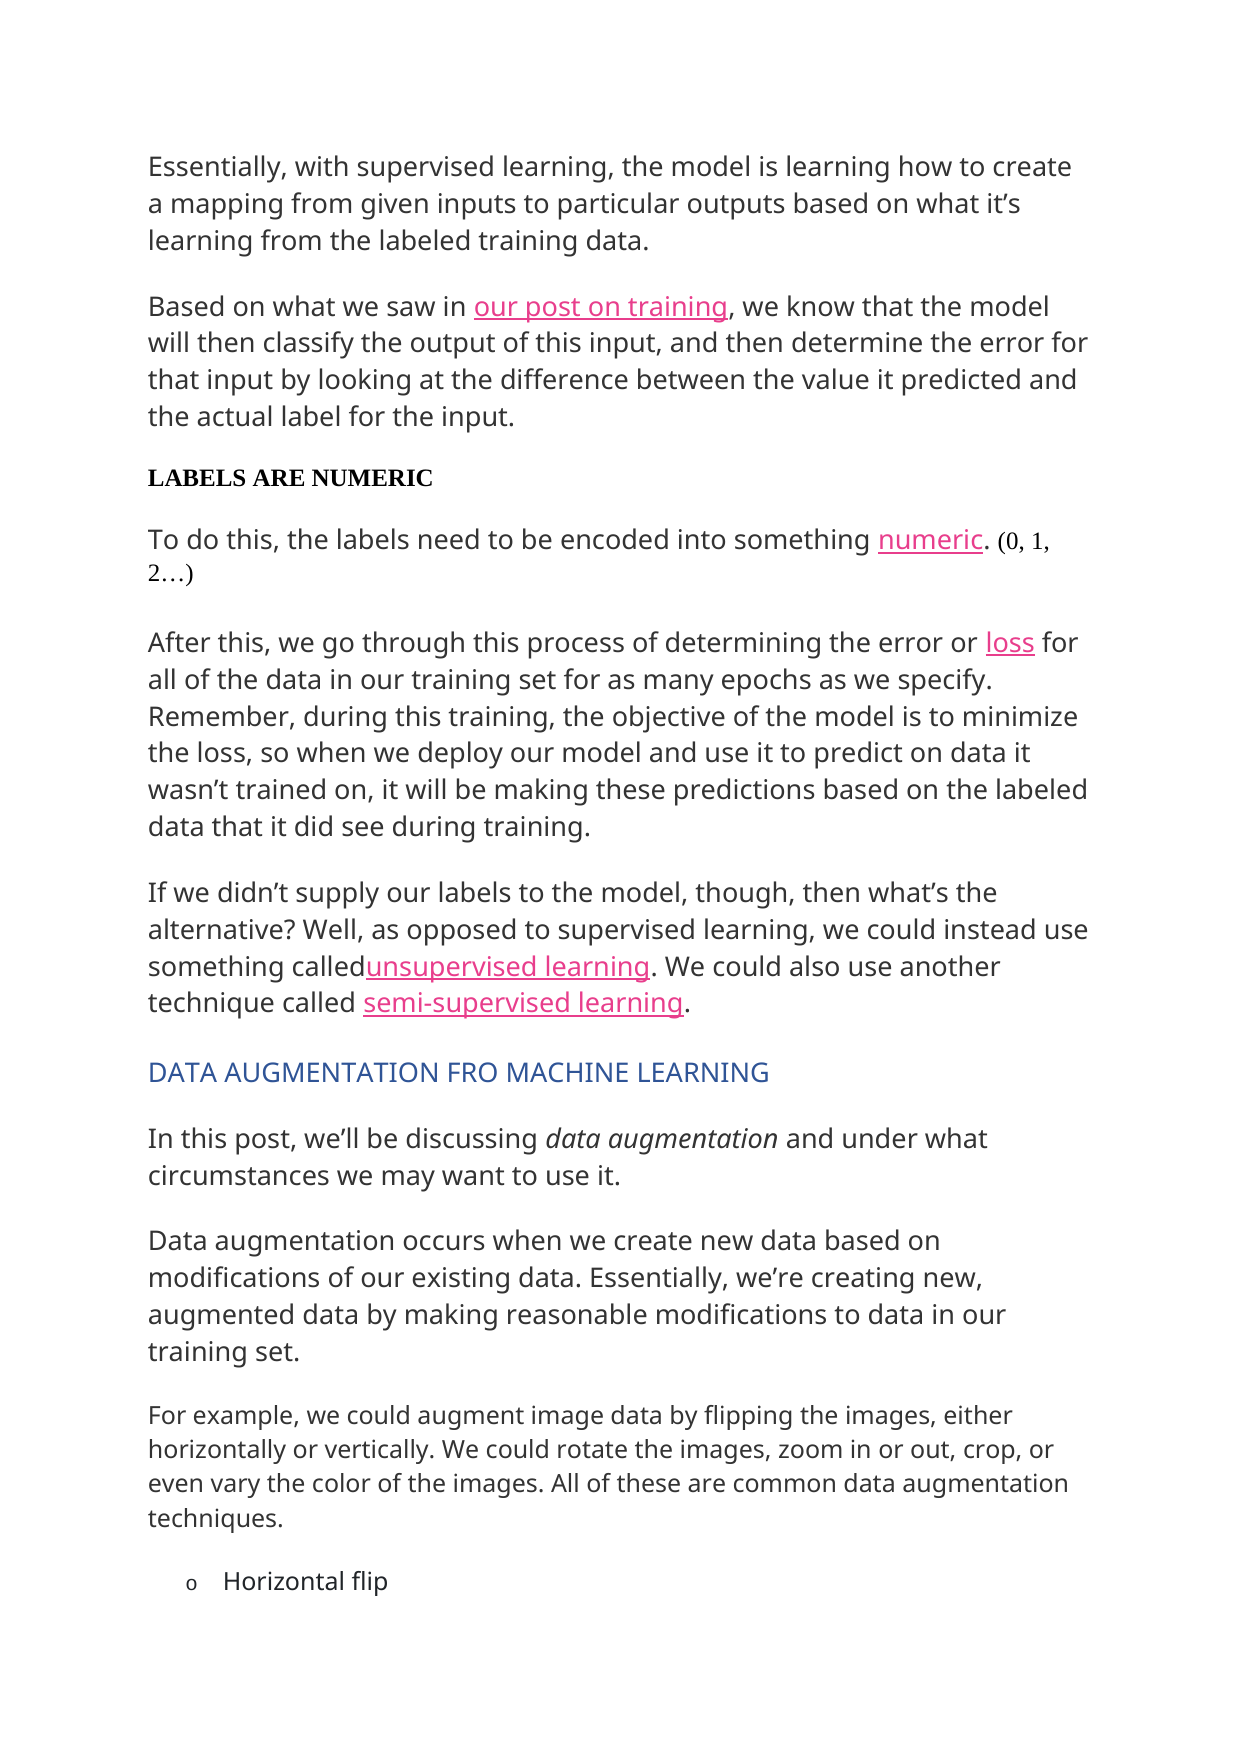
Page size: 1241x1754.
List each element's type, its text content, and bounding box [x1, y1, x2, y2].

text For example, we could augment image data by flipping the images, either horizontally or vertically. We could rotate the images, zoom in or out, crop, or even vary the color of the images. All of these are common data augmentation techniques. [148, 1398, 1093, 1534]
subtitle DATA AUGMENTATION FRO MACHINE LEARNING [148, 1054, 1093, 1091]
text Essentially, with supervised learning, the model is learning how to create a mapping from given inputs to particular outputs based on what it’s learning from the labeled training data. [148, 148, 1093, 258]
text To do this, the labels need to be encoded into something numeric. (0, 1, 2…) [148, 521, 1093, 586]
text After this, we go through this process of determining the error or loss for all of the data in our training set for as many epochs as we specify. Remember, during this training, the objective of the model is to minimize the loss, so when we deploy our model and use it to predict on data it wasn’t trained on, it will be making these predictions based on the labeled data that it did see during training. [591, 623, 1093, 844]
text Data augmentation occurs when we create new data based on modifications of our existing data. Essentially, we’re creating new, augmented data by making reasonable modifications to data in our training set. [148, 1222, 1093, 1369]
text In this post, we’ll be discussing data augmentation and under what circumstances we may want to use it. [545, 1119, 1093, 1193]
text If we didn’t supply our labels to the model, though, then what’s the alternative? Well, as opposed to supervised learning, we could instead use something calledunsupervised learning. We could also use another technique called semi-supervised learning. [691, 873, 1093, 1021]
list Horizontal flip [185, 1563, 1093, 1597]
text Based on what we saw in our post on training, we know that the model will then classify the output of this input, and then determine the error for that input by looking at the difference between the value it predicted and the actual label for the input. [515, 287, 1093, 434]
text LABELS ARE NUMERIC [148, 463, 1093, 492]
